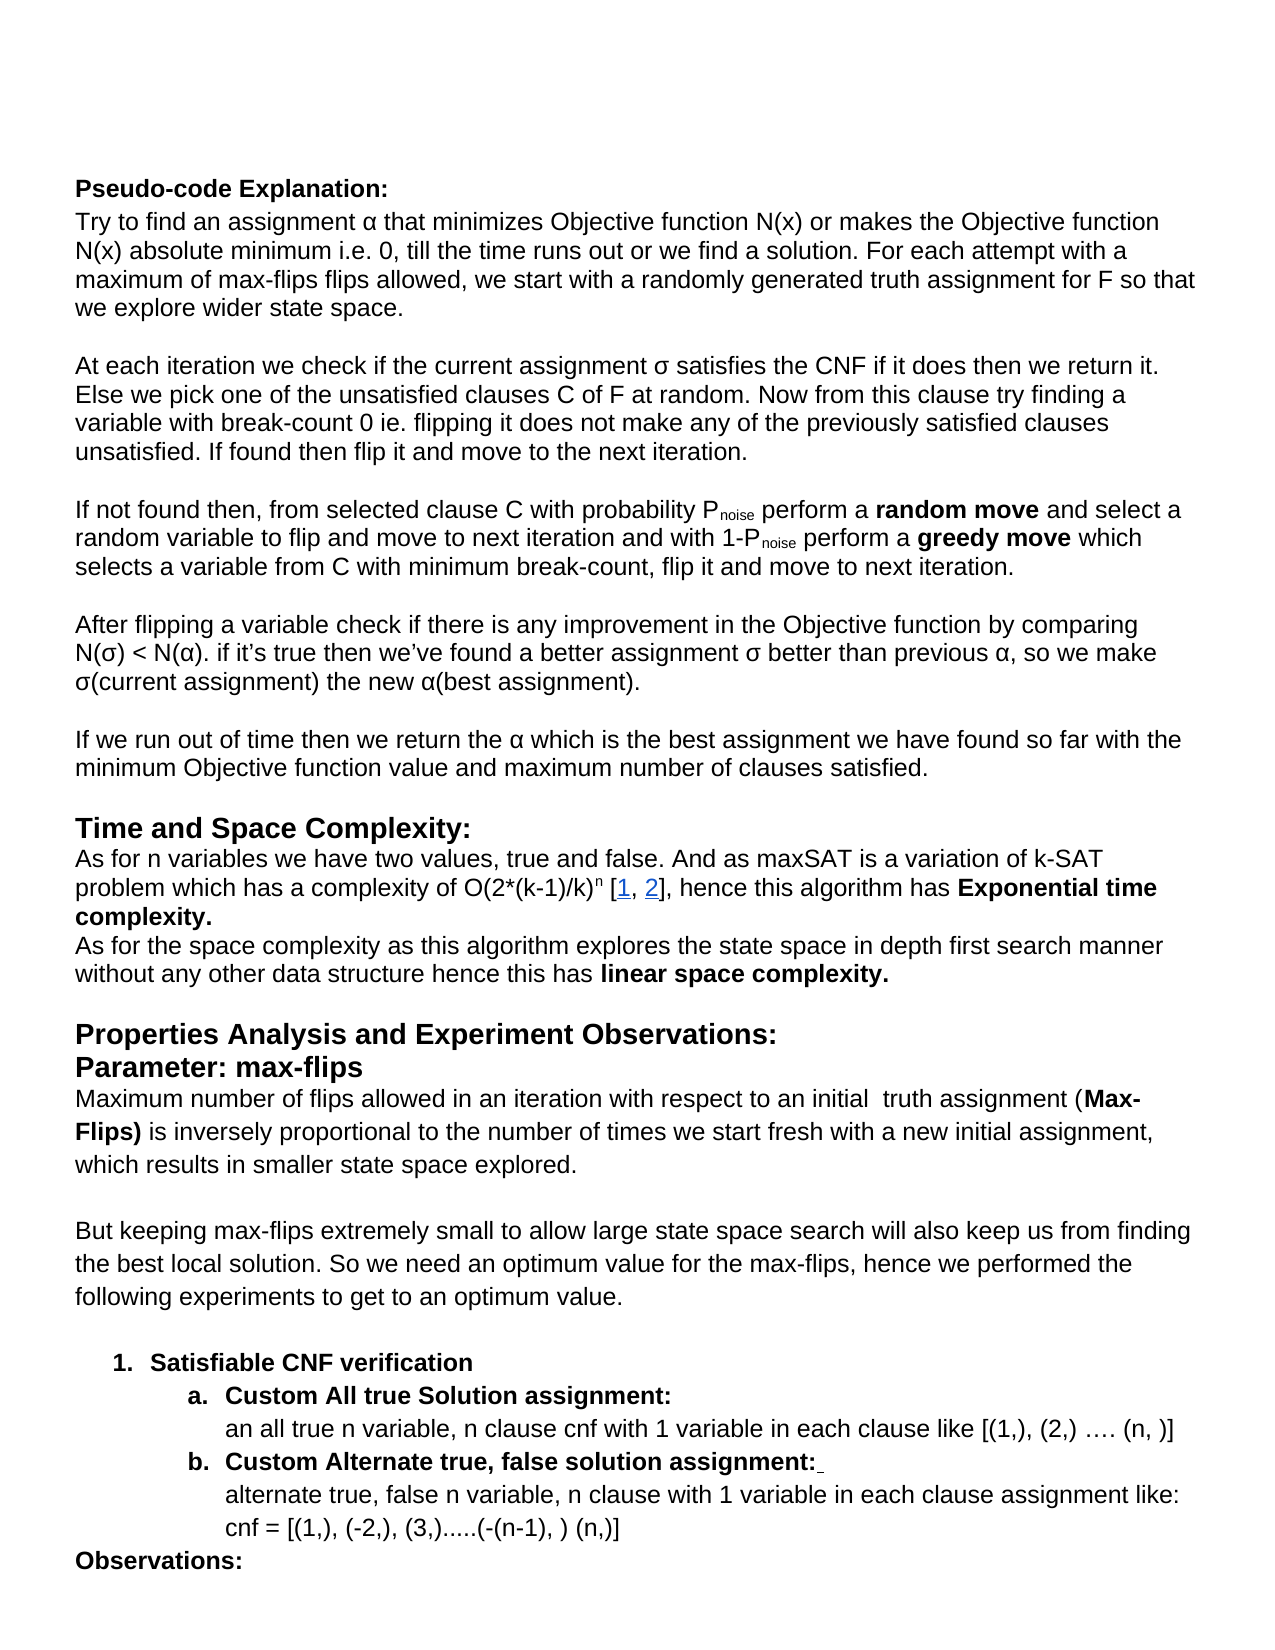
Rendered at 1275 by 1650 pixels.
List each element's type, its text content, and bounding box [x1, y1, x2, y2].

list Satisfiable CNF verification [112, 1348, 1200, 1377]
text Time and Space Complexity: [75, 811, 1200, 844]
text If not found then, from selected clause C with probability Pnoise perform a random move and select a random variable to flip and move to next iteration and with 1-Pnoise perform a greedy move which selects a variable from C with minimum break-count, flip it and move to next iteration. [75, 494, 1200, 581]
text Try to find an assignment α that minimizes Objective function N(x) or makes the Objective function N(x) absolute minimum i.e. 0, till the time runs out or we find a solution. For each attempt with a maximum of max-flips flips allowed, we start with a randomly generated truth assignment for F so that we explore wider state space. [75, 207, 1200, 322]
list Custom All true Solution assignment: [187, 1381, 1200, 1410]
list Custom Alternate true, false solution assignment: [187, 1447, 1200, 1476]
text At each iteration we check if the current assignment σ satisfies the CNF if it does then we return it. Else we pick one of the unsatisfied clauses C of F at random. Now from this clause try finding a variable with break-count 0 ie. flipping it does not make any of the previously satisfied clauses unsatisfied. If found then flip it and move to the next iteration. [75, 351, 1200, 466]
text After flipping a variable check if there is any improvement in the Objective function by comparing N(σ) < N(α). if it’s true then we’ve found a better assignment σ better than previous α, so we make σ(current assignment) the new α(best assignment). [75, 609, 1200, 696]
text Observations: [75, 1546, 1200, 1575]
text But keeping max-flips extremely small to allow large state space search will also keep us from finding the best local solution. So we need an optimum value for the max-flips, hence we performed the following experiments to get to an optimum value. [75, 1216, 1200, 1311]
text Maximum number of flips allowed in an iteration with respect to an initial truth assignment (Max-Flips) is inversely proportional to the number of times we start fresh with a new initial assignment, which results in smaller state space explored. [75, 1084, 1200, 1179]
text an all true n variable, n clause cnf with 1 variable in each clause like [(1,), (2,) …. (n, )] [225, 1414, 1200, 1443]
text As for n variables we have two values, true and false. And as maxSAT is a variation of k-SAT problem which has a complexity of O(2*(k-1)/k)n [1, 2], hence this algorithm has Exponential time complexity. [75, 844, 1200, 931]
text As for the space complexity as this algorithm explores the state space in depth first search manner without any other data structure hence this has linear space complexity. [75, 931, 1200, 988]
text Pseudo-code Explanation: [75, 174, 1200, 203]
text alternate true, false n variable, n clause with 1 variable in each clause assignment like: cnf = [(1,), (-2,), (3,).....(-(n-1), ) (n,)] [225, 1480, 1200, 1542]
text Properties Analysis and Experiment Observations: [75, 1017, 1200, 1050]
text Parameter: max-flips [75, 1050, 1200, 1084]
text If we run out of time then we return the α which is the best assignment we have found so far with the minimum Objective function value and maximum number of clauses satisfied. [75, 724, 1200, 782]
